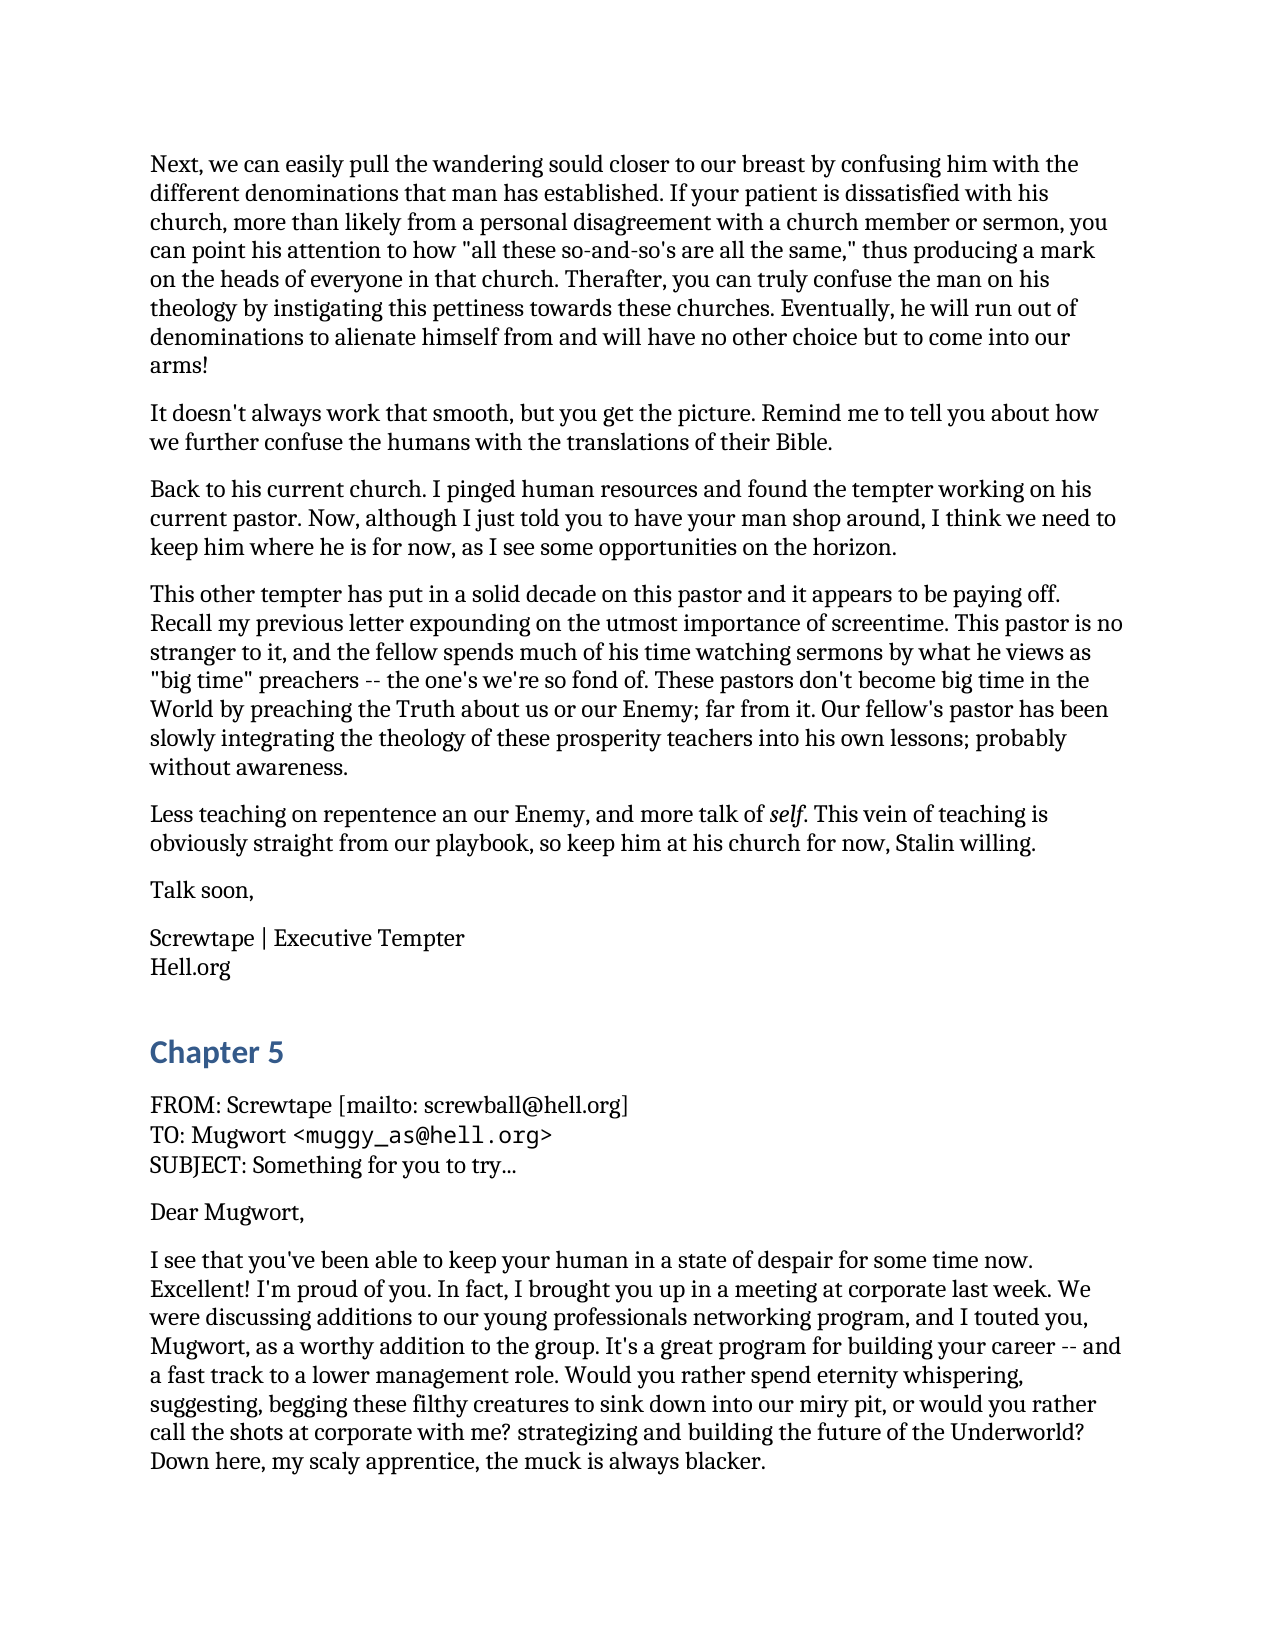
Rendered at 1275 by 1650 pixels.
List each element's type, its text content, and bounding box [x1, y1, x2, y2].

text FROM: Screwtape [mailto: screwball@hell.org] TO: Mugwort <muggy_as@hell.org> SUBJECT: Something for you to try... [150, 1091, 1125, 1179]
text This other tempter has put in a solid decade on this pastor and it appears to be paying off. Recall my previous letter expounding on the utmost importance of screentime. This pastor is no stranger to it, and the fellow spends much of his time watching sermons by what he views as "big time" preachers -- the one's we're so fond of. These pastors don't become big time in the World by preaching the Truth about us or our Enemy; far from it. Our fellow's pastor has been slowly integrating the theology of these prosperity teachers into his own lessons; probably without awareness. [150, 580, 1125, 781]
text Next, we can easily pull the wandering sould closer to our breast by confusing him with the different denominations that man has established. If your patient is dissatisfied with his church, more than likely from a personal disagreement with a church member or sermon, you can point his attention to how "all these so-and-so's are all the same," thus producing a mark on the heads of everyone in that church. Therafter, you can truly confuse the man on his theology by instigating this pettiness towards these churches. Eventually, he will run out of denominations to alienate himself from and will have no other choice but to come into our arms! [150, 150, 1125, 380]
text Screwtape | Executive Tempter Hell.org [150, 924, 1125, 981]
text Dear Mugwort, [150, 1198, 1125, 1227]
text Talk soon, [150, 876, 1125, 905]
text Less teaching on repentence an our Enemy, and more talk of self. This vein of teaching is obviously straight from our playbook, so keep him at his church for now, Stalin willing. [150, 800, 1125, 857]
subtitle Chapter 5 [150, 1031, 1125, 1072]
text Back to his current church. I pinged human resources and found the tempter working on his current pastor. Now, although I just told you to have your man shop around, I think we need to keep him where he is for now, as I see some opportunities on the horizon. [150, 475, 1125, 561]
text I see that you've been able to keep your human in a state of despair for some time now. Excellent! I'm proud of you. In fact, I brought you up in a meeting at corporate last week. We were discussing additions to our young professionals networking program, and I touted you, Mugwort, as a worthy addition to the group. It's a great program for building your career -- and a fast track to a lower management role. Would you rather spend eternity whispering, suggesting, begging these filthy creatures to sink down into our miry pit, or would you rather call the shots at corporate with me? strategizing and building the future of the Underworld? Down here, my scaly apprentice, the muck is always blacker. [150, 1246, 1125, 1476]
text It doesn't always work that smooth, but you get the picture. Remind me to tell you about how we further confuse the humans with the translations of their Bible. [150, 399, 1125, 456]
